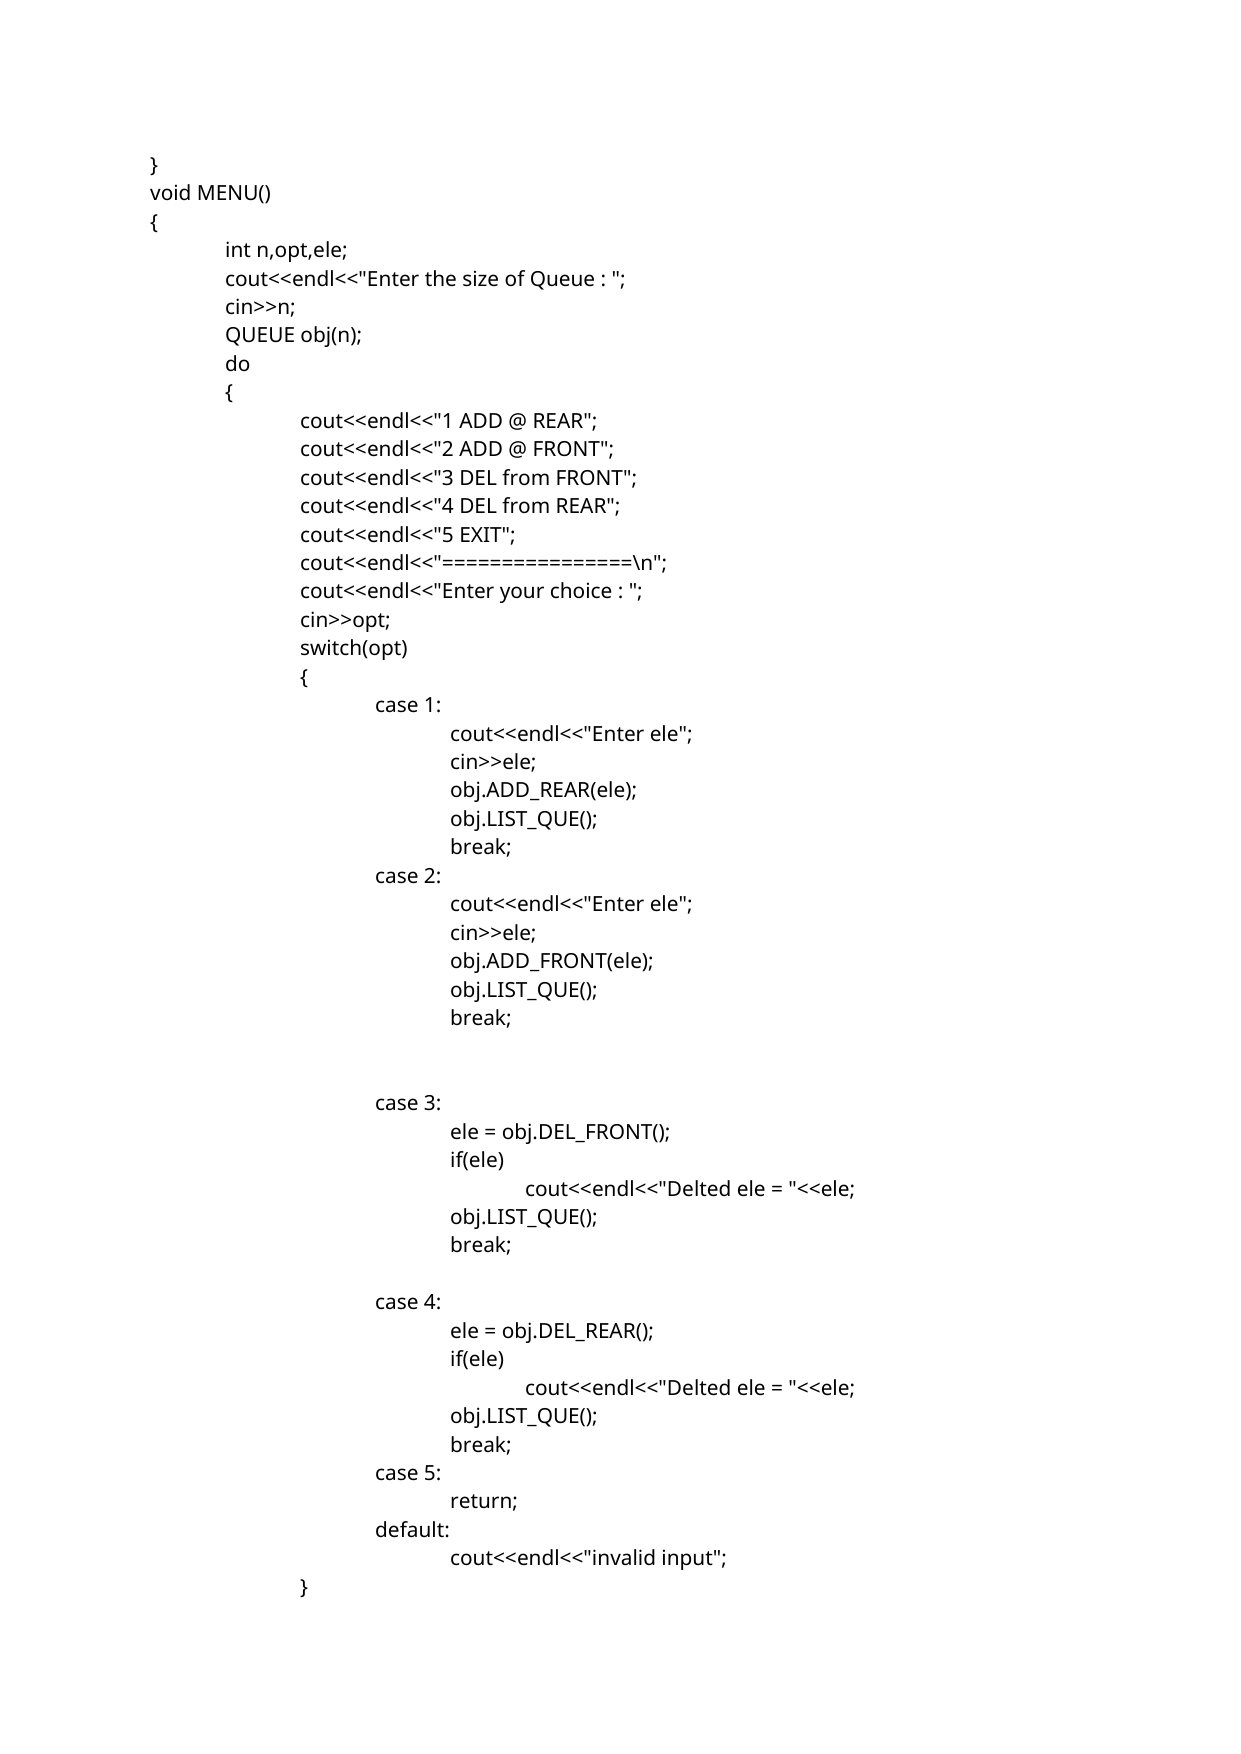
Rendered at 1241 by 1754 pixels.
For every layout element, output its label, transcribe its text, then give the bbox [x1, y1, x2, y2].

text cin>>ele; [150, 747, 1090, 776]
text obj.LIST_QUE(); [150, 1202, 1090, 1231]
text case 1: [150, 690, 1090, 719]
text obj.LIST_QUE(); [150, 975, 1090, 1003]
text cin>>ele; [150, 918, 1090, 946]
text cout<<endl<<"invalid input"; [150, 1543, 1090, 1572]
text return; [150, 1487, 1090, 1515]
text } [150, 1572, 1090, 1600]
text default: [150, 1515, 1090, 1543]
text int n,opt,ele; [150, 235, 1090, 264]
text case 5: [150, 1458, 1090, 1487]
text cout<<endl<<"3 DEL from FRONT"; [150, 463, 1090, 491]
text cout<<endl<<"Enter the size of Queue : "; [150, 264, 1090, 292]
text break; [150, 1003, 1090, 1032]
text ele = obj.DEL_REAR(); [150, 1316, 1090, 1344]
text if(ele) [150, 1145, 1090, 1174]
text do [150, 349, 1090, 377]
text cout<<endl<<"Delted ele = "<<ele; [150, 1174, 1090, 1202]
text cout<<endl<<"5 EXIT"; [150, 520, 1090, 548]
text cin>>n; [150, 292, 1090, 321]
text } [150, 150, 1090, 178]
text cout<<endl<<"2 ADD @ FRONT"; [150, 434, 1090, 463]
text obj.LIST_QUE(); [150, 804, 1090, 832]
text break; [150, 832, 1090, 861]
text ele = obj.DEL_FRONT(); [150, 1117, 1090, 1145]
text break; [150, 1231, 1090, 1259]
text if(ele) [150, 1344, 1090, 1373]
text obj.ADD_FRONT(ele); [150, 946, 1090, 975]
text case 3: [150, 1088, 1090, 1117]
text void MENU() [150, 178, 1090, 207]
text cout<<endl<<"1 ADD @ REAR"; [150, 406, 1090, 434]
text case 4: [150, 1287, 1090, 1316]
text cout<<endl<<"Enter ele"; [150, 719, 1090, 747]
text cout<<endl<<"Enter your choice : "; [150, 577, 1090, 605]
text obj.LIST_QUE(); [150, 1401, 1090, 1430]
text cout<<endl<<"Delted ele = "<<ele; [150, 1373, 1090, 1401]
text { [150, 662, 1090, 690]
text cin>>opt; [150, 605, 1090, 633]
text case 2: [150, 861, 1090, 889]
text obj.ADD_REAR(ele); [150, 776, 1090, 804]
text QUEUE obj(n); [150, 321, 1090, 349]
text { [150, 207, 1090, 235]
text { [150, 377, 1090, 406]
text cout<<endl<<"================\n"; [150, 548, 1090, 577]
text break; [150, 1430, 1090, 1458]
text cout<<endl<<"4 DEL from REAR"; [150, 491, 1090, 520]
text cout<<endl<<"Enter ele"; [150, 889, 1090, 918]
text switch(opt) [150, 633, 1090, 662]
